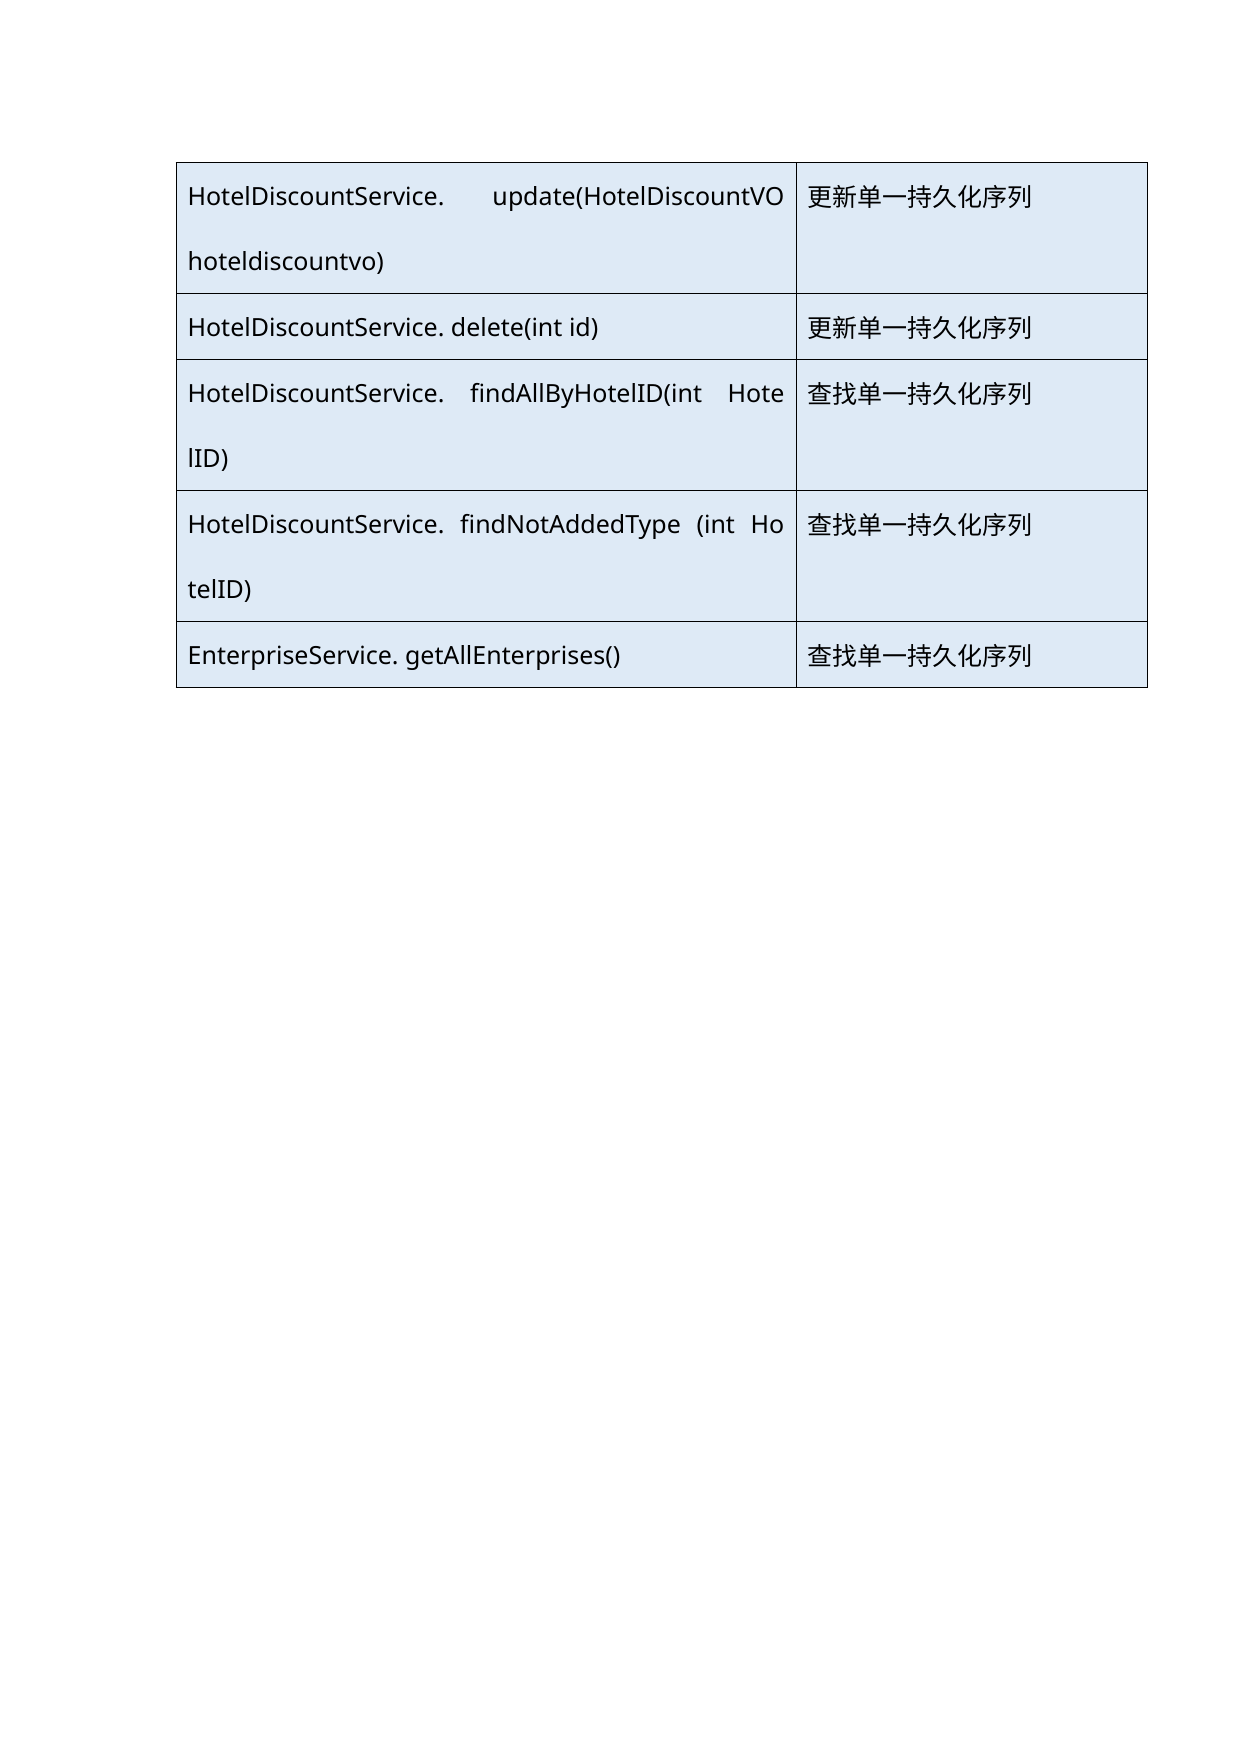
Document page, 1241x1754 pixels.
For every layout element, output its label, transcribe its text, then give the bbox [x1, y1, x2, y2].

table_cell HotelDiscountService. findNotAddedType (int Ho telID) [177, 491, 796, 621]
table_cell HotelDiscountService. findAllByHotelID(int Hote lID) [177, 360, 796, 490]
table_cell 查找单一持久化序列 [797, 622, 1147, 687]
table_cell 查找单一持久化序列 [797, 491, 1147, 621]
table_cell HotelDiscountService. update(HotelDiscountVO hoteldiscountvo) [177, 163, 796, 293]
table_cell EnterpriseService. getAllEnterprises() [177, 622, 796, 687]
table_cell 查找单一持久化序列 [797, 360, 1147, 490]
table_cell HotelDiscountService. delete(int id) [177, 294, 796, 359]
table_cell 更新单一持久化序列 [797, 163, 1147, 293]
table_cell 更新单一持久化序列 [797, 294, 1147, 359]
